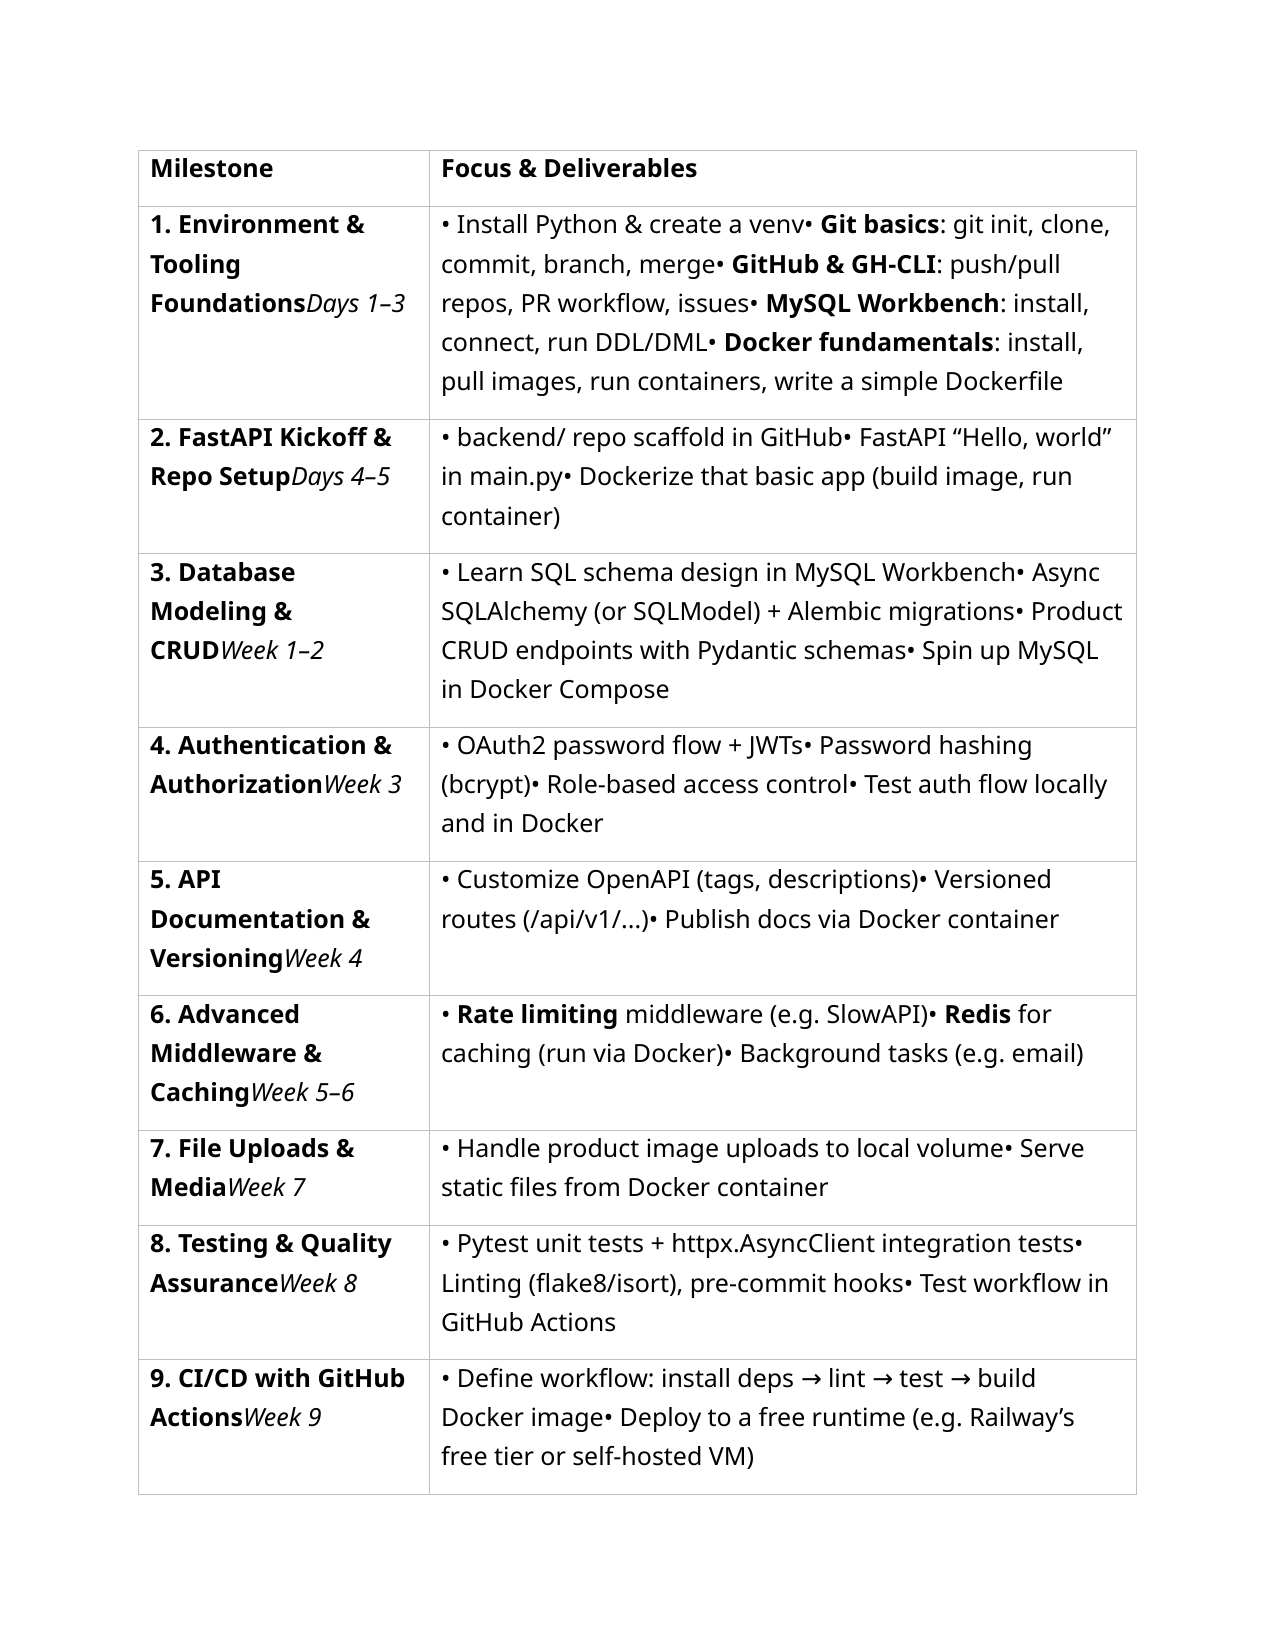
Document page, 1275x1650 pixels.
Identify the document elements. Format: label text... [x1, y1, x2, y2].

table_cell • backend/ repo scaffold in GitHub• FastAPI “Hello, world” in main.py• Dockerize that basic app (build image, run container) [430, 420, 1136, 553]
table_cell 8. Testing & Quality AssuranceWeek 8 [139, 1226, 429, 1359]
table_cell • Rate limiting middleware (e.g. SlowAPI)• Redis for caching (run via Docker)• Background tasks (e.g. email) [430, 996, 1136, 1130]
table_cell 7. File Uploads & MediaWeek 7 [139, 1131, 429, 1225]
table_cell • Define workflow: install deps → lint → test → build Docker image• Deploy to a free runtime (e.g. Railway’s free tier or self-hosted VM) [430, 1360, 1136, 1494]
table_cell 2. FastAPI Kickoff & Repo SetupDays 4–5 [139, 420, 429, 553]
table_cell 5. API Documentation & VersioningWeek 4 [139, 862, 429, 995]
table_cell 3. Database Modeling & CRUDWeek 1–2 [139, 554, 429, 727]
table_cell • Handle product image uploads to local volume• Serve static files from Docker container [430, 1131, 1136, 1225]
table_cell • Learn SQL schema design in MySQL Workbench• Async SQLAlchemy (or SQLModel) + Alembic migrations• Product CRUD endpoints with Pydantic schemas• Spin up MySQL in Docker Compose [430, 554, 1136, 727]
table_cell 4. Authentication & AuthorizationWeek 3 [139, 728, 429, 861]
table_cell • Customize OpenAPI (tags, descriptions)• Versioned routes (/api/v1/...)• Publish docs via Docker container [430, 862, 1136, 995]
table_header Milestone [139, 151, 429, 206]
table_cell • OAuth2 password flow + JWTs• Password hashing (bcrypt)• Role-based access control• Test auth flow locally and in Docker [430, 728, 1136, 861]
table_cell • Install Python & create a venv• Git basics: git init, clone, commit, branch, merge• GitHub & GH-CLI: push/pull repos, PR workflow, issues• MySQL Workbench: install, connect, run DDL/DML• Docker fundamentals: install, pull images, run containers, write a simple Dockerfile [430, 207, 1136, 419]
table_cell 9. CI/CD with GitHub ActionsWeek 9 [139, 1360, 429, 1494]
table_cell 6. Advanced Middleware & CachingWeek 5–6 [139, 996, 429, 1130]
table_header Focus & Deliverables [430, 151, 1136, 206]
table_cell • Pytest unit tests + httpx.AsyncClient integration tests• Linting (flake8/isort), pre-commit hooks• Test workflow in GitHub Actions [430, 1226, 1136, 1359]
table_cell 1. Environment & Tooling FoundationsDays 1–3 [139, 207, 429, 419]
